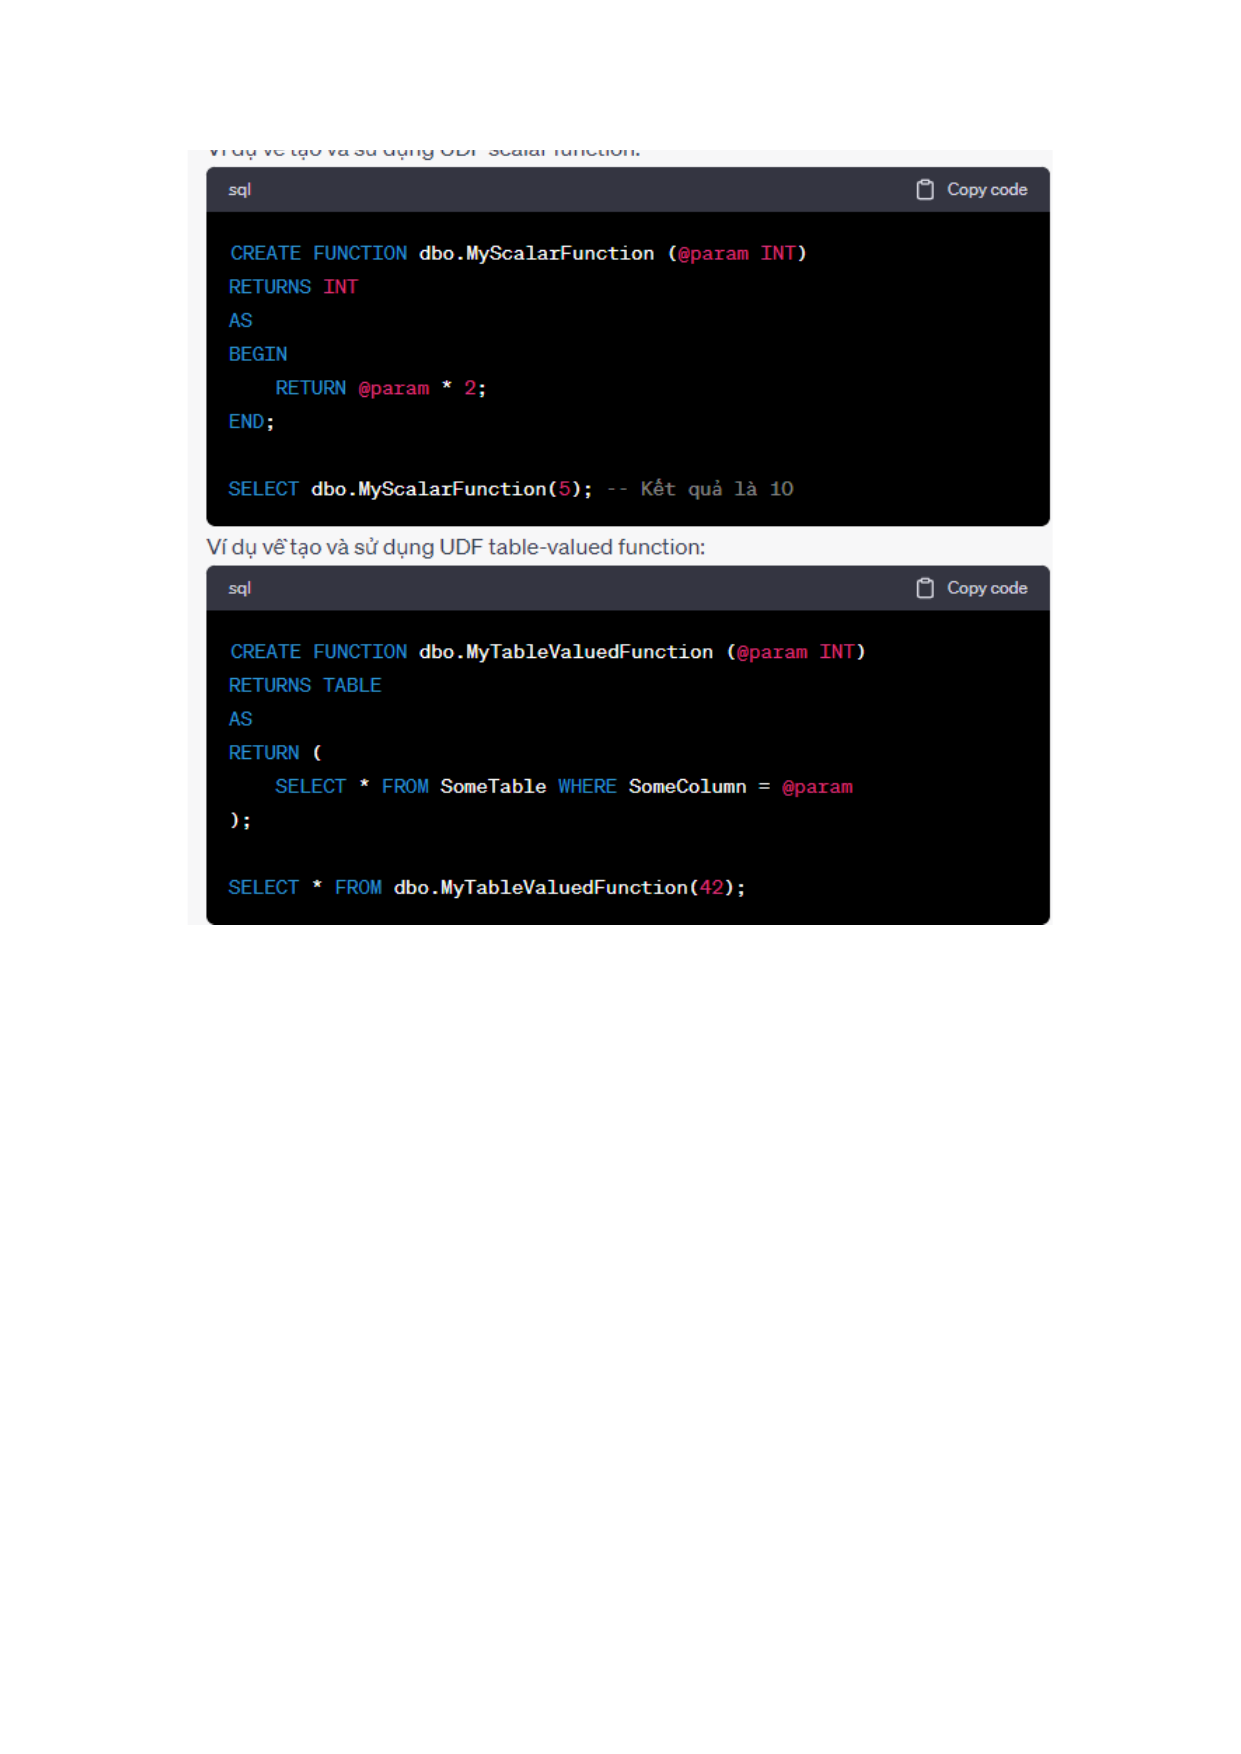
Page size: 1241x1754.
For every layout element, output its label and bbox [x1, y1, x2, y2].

picture [187, 150, 1053, 925]
